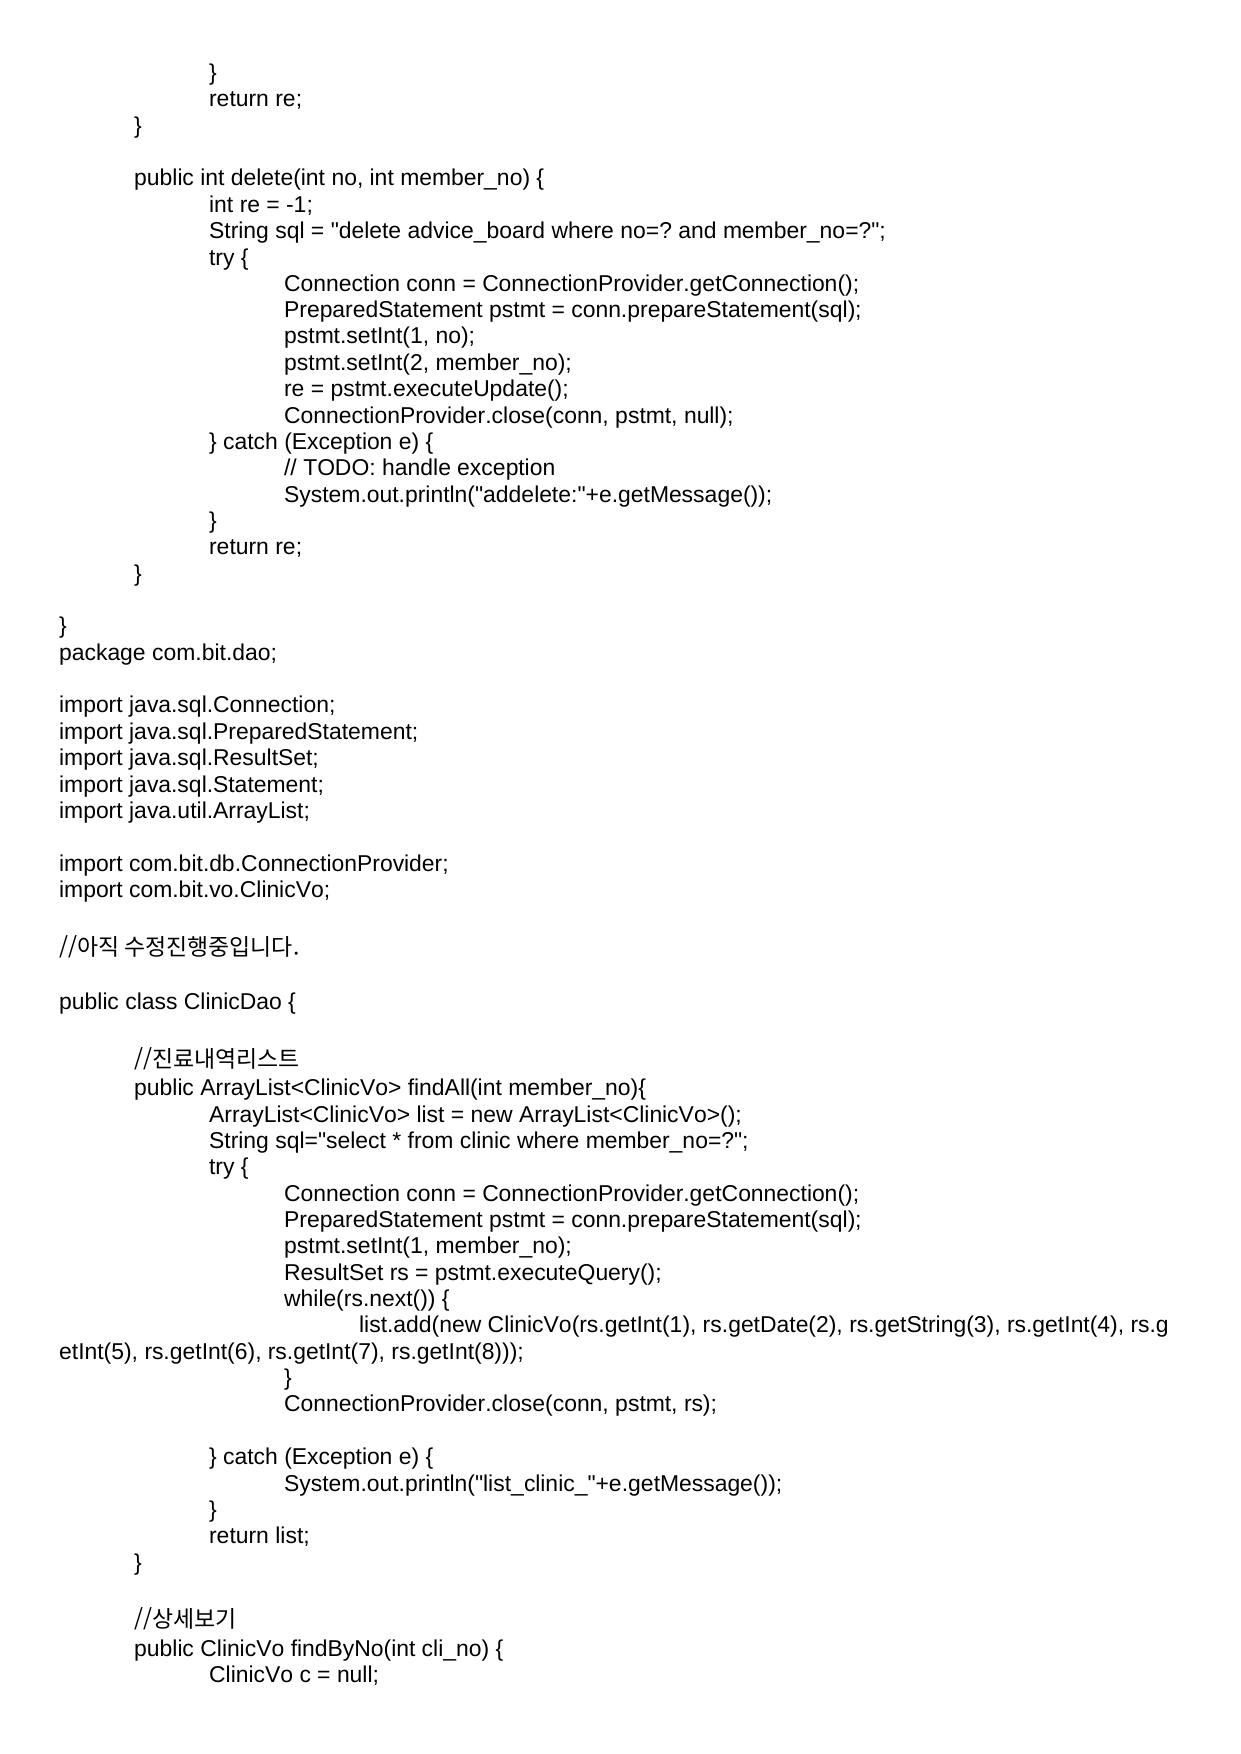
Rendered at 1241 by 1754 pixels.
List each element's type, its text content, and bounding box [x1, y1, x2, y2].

text import java.sql.ResultSet; [59, 744, 1181, 771]
text public class ClinicDao { [59, 988, 1181, 1014]
text PreparedStatement pstmt = conn.prepareStatement(sql); [59, 296, 1181, 322]
text try { [59, 243, 1181, 270]
text } [59, 507, 1181, 533]
text //진료내역리스트 [59, 1041, 1181, 1074]
text } catch (Exception e) { [59, 1443, 1181, 1469]
text } [59, 612, 1181, 639]
text } [59, 1548, 1181, 1575]
text pstmt.setInt(1, member_no); [59, 1232, 1181, 1259]
text ResultSet rs = pstmt.executeQuery(); [59, 1259, 1181, 1285]
text System.out.println("list_clinic_"+e.getMessage()); [59, 1469, 1181, 1496]
text int re = -1; [59, 191, 1181, 217]
text public ArrayList<ClinicVo> findAll(int member_no){ [59, 1074, 1181, 1101]
text import java.sql.Statement; [59, 771, 1181, 797]
text import java.util.ArrayList; [59, 797, 1181, 823]
text } catch (Exception e) { [59, 428, 1181, 454]
text package com.bit.dao; [59, 639, 1181, 665]
text ArrayList<ClinicVo> list = new ArrayList<ClinicVo>(); [59, 1101, 1181, 1127]
text } [59, 1364, 1181, 1390]
text while(rs.next()) { [59, 1285, 1181, 1311]
text ConnectionProvider.close(conn, pstmt, rs); [59, 1390, 1181, 1417]
text } [59, 1496, 1181, 1522]
text import com.bit.vo.ClinicVo; [59, 876, 1181, 902]
text //상세보기 [59, 1601, 1181, 1634]
text } [59, 59, 1181, 85]
text re = pstmt.executeUpdate(); [59, 375, 1181, 402]
text public int delete(int no, int member_no) { [59, 164, 1181, 191]
text // TODO: handle exception [59, 454, 1181, 481]
text import com.bit.db.ConnectionProvider; [59, 849, 1181, 876]
text Connection conn = ConnectionProvider.getConnection(); [59, 270, 1181, 296]
text public ClinicVo findByNo(int cli_no) { [59, 1634, 1181, 1661]
text ConnectionProvider.close(conn, pstmt, null); [59, 402, 1181, 428]
text import java.sql.PreparedStatement; [59, 718, 1181, 744]
text return re; [59, 533, 1181, 560]
text String sql = "delete advice_board where no=? and member_no=?"; [59, 217, 1181, 243]
text try { [59, 1153, 1181, 1179]
text return re; [59, 85, 1181, 112]
text String sql="select * from clinic where member_no=?"; [59, 1127, 1181, 1153]
text pstmt.setInt(1, no); [59, 322, 1181, 349]
text System.out.println("addelete:"+e.getMessage()); [59, 481, 1181, 507]
text } [59, 112, 1181, 138]
text PreparedStatement pstmt = conn.prepareStatement(sql); [59, 1206, 1181, 1232]
text pstmt.setInt(2, member_no); [59, 349, 1181, 375]
text ClinicVo c = null; [59, 1661, 1181, 1687]
text import java.sql.Connection; [59, 691, 1181, 718]
text Connection conn = ConnectionProvider.getConnection(); [59, 1179, 1181, 1206]
text //아직 수정진행중입니다. [59, 929, 1181, 962]
text return list; [59, 1522, 1181, 1548]
text } [59, 560, 1181, 586]
text list.add(new ClinicVo(rs.getInt(1), rs.getDate(2), rs.getString(3), rs.getInt(4), rs.getInt(5), rs.getInt(6), rs.getInt(7), rs.getInt(8))); [59, 1311, 1181, 1364]
